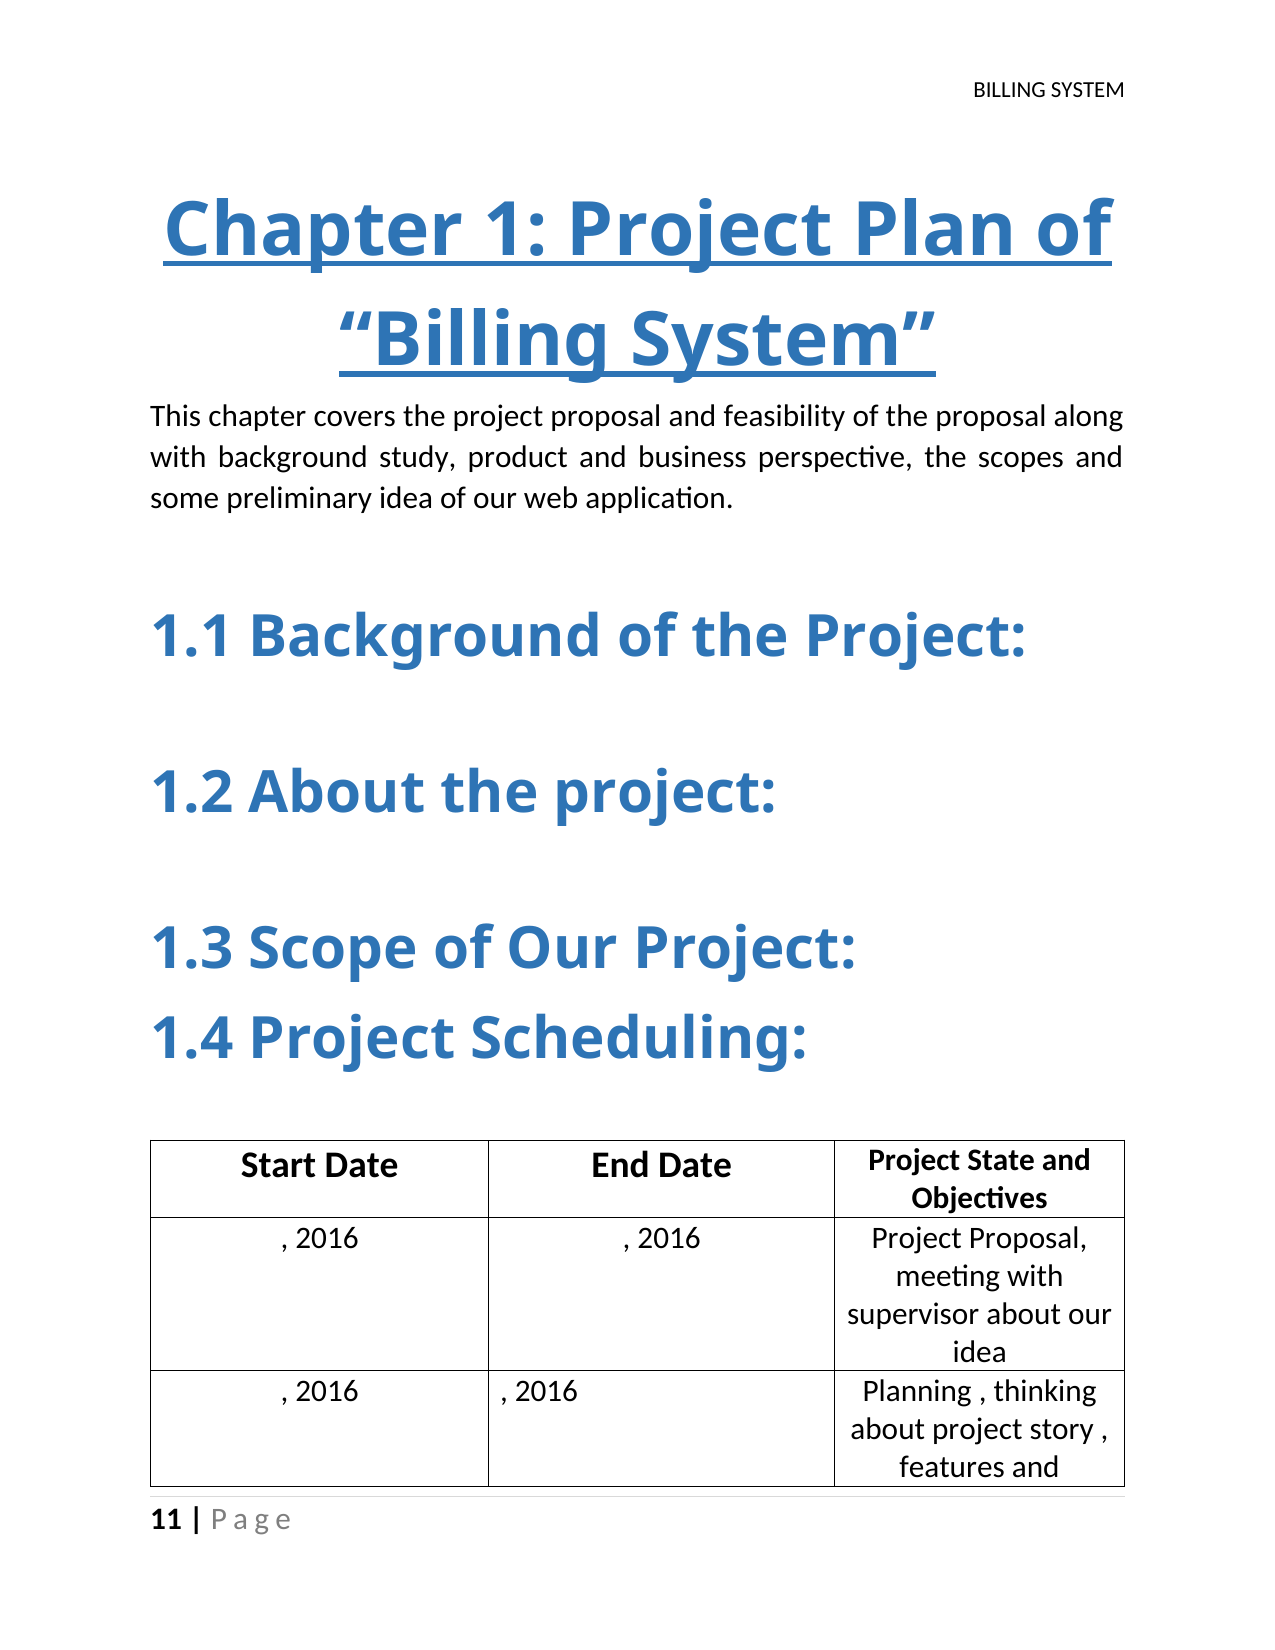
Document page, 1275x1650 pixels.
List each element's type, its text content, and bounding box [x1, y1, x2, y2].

subtitle 1.4 Project Scheduling: [150, 996, 1125, 1075]
table_cell , 2016 [151, 1371, 488, 1486]
text This chapter covers the project proposal and feasibility of the proposal along with background study, product and business perspective, the scopes and some preliminary idea of our web application. [150, 396, 1125, 516]
table_cell Project Proposal, meeting with supervisor about our idea [835, 1218, 1124, 1370]
table_cell , 2016 [489, 1371, 834, 1486]
table_cell Planning , thinking about project story , features and Learning Technology [835, 1371, 1124, 1486]
table_header End Date [489, 1141, 834, 1217]
table_cell , 2016 [489, 1218, 834, 1370]
table_header Start Date [151, 1141, 488, 1217]
subtitle 1.3 Scope of Our Project: [150, 906, 1125, 985]
subtitle 1.1 Background of the Project: [150, 593, 1125, 673]
table_cell , 2016 [151, 1218, 488, 1370]
subtitle Chapter 1: Project Plan of “Billing System” [150, 175, 1125, 387]
table_header Project State and Objectives [835, 1141, 1124, 1217]
subtitle 1.2 About the project: [150, 750, 1125, 829]
